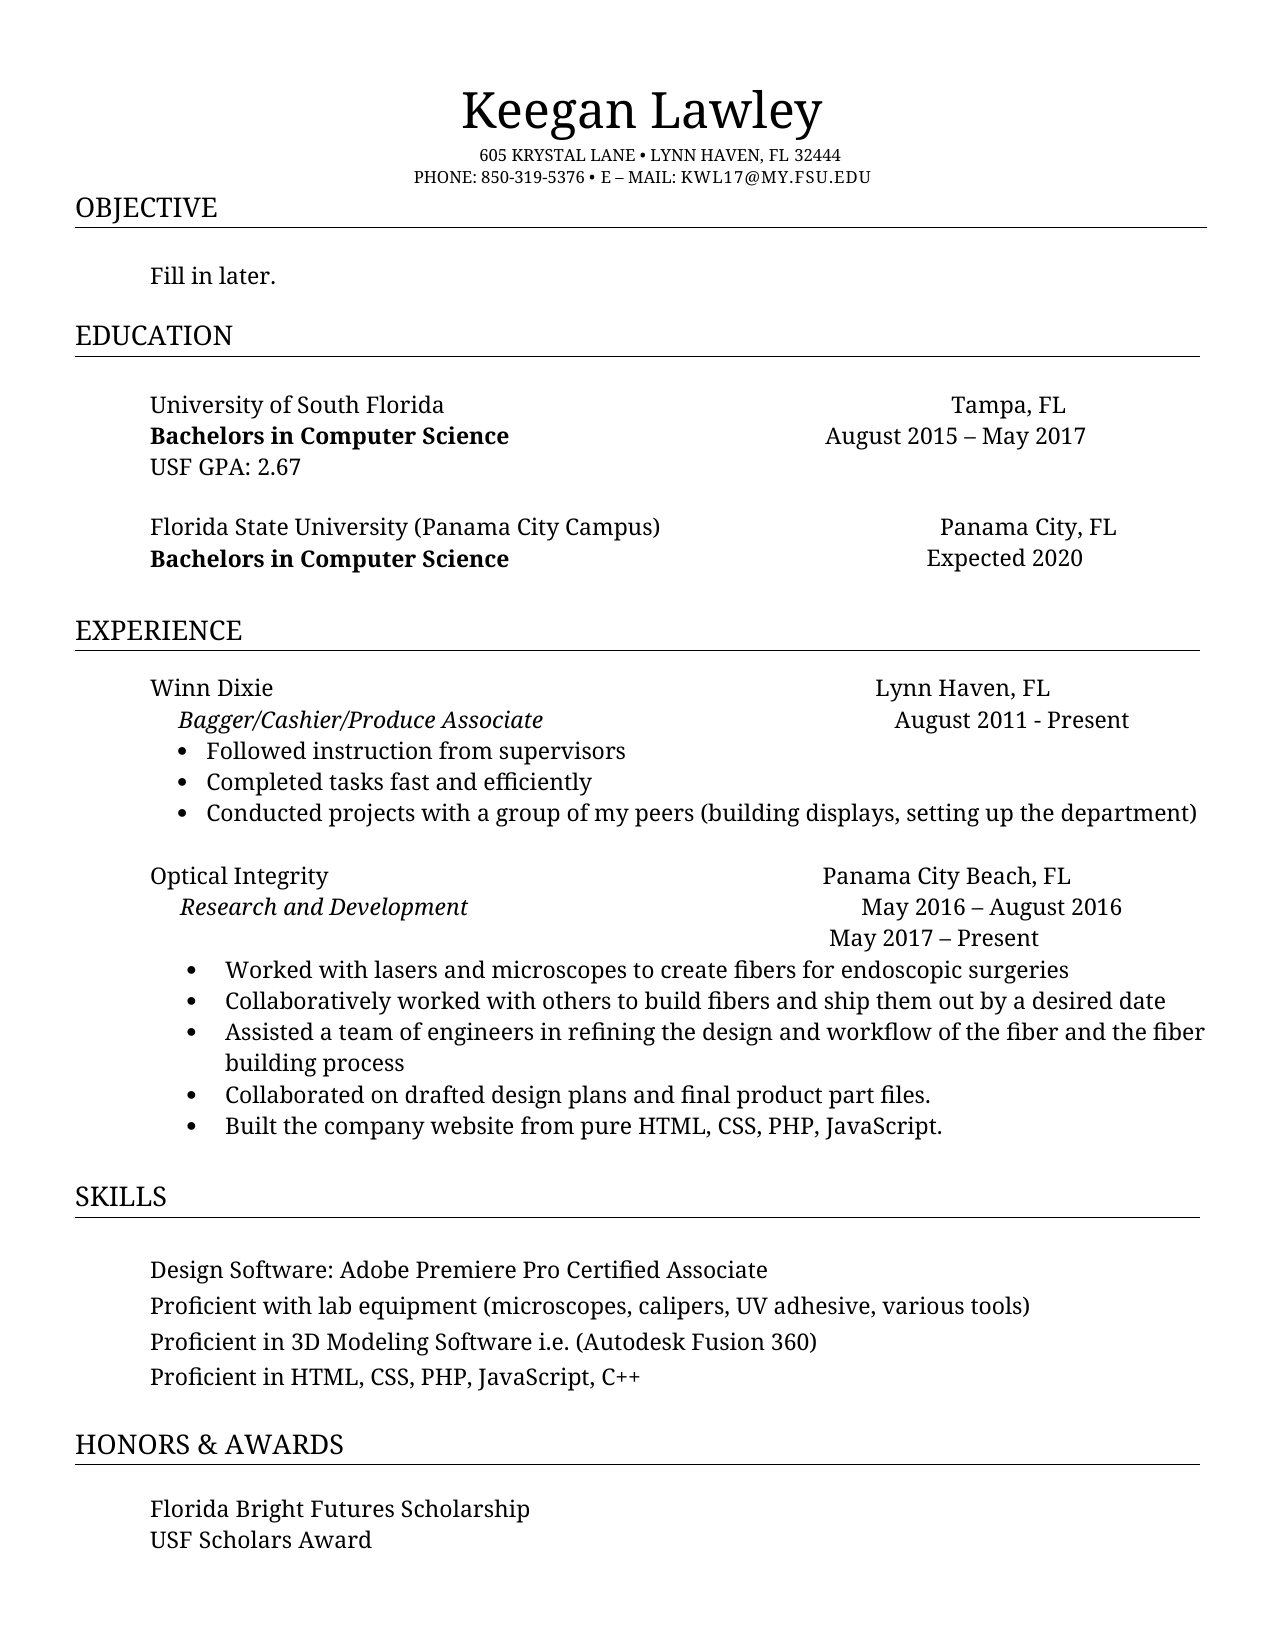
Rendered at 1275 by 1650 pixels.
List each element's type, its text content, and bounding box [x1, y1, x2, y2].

text University of South Florida Tampa, FL [150, 389, 1207, 420]
text Bachelors in Computer Science August 2015 – May 2017 [150, 420, 1207, 451]
text HONORS & AWARDS [75, 1425, 1200, 1464]
text Fill in later. [150, 260, 1200, 291]
text Winn Dixie Lynn Haven, FL [150, 672, 1207, 703]
list Followed instruction from supervisors [178, 735, 1210, 766]
text EDUCATION [75, 317, 1200, 356]
text Bachelors in Computer Science Expected 2020 [75, 542, 1209, 574]
text Keegan Lawley [75, 75, 1209, 143]
text Florida State University (Panama City Campus) Panama City, FL [150, 511, 1207, 542]
text Proficient in 3D Modeling Software i.e. (Autodesk Fusion 360) [150, 1325, 1202, 1357]
text Bagger/Cashier/Produce Associate August 2011 - Present [178, 703, 1207, 735]
text Research and Development May 2016 – August 2016 [150, 891, 1210, 922]
text Optical Integrity Panama City Beach, FL [150, 860, 1210, 891]
text Proficient in HTML, CSS, PHP, JavaScript, C++ [150, 1361, 1202, 1392]
list Conducted projects with a group of my peers (building displays, setting up the department) [178, 797, 1210, 828]
list Worked with lasers and microscopes to create fibers for endoscopic surgeries [187, 953, 1210, 985]
list Built the company website from pure HTML, CSS, PHP, JavaScript. [187, 1110, 1210, 1141]
text Florida Bright Futures Scholarship [150, 1493, 1202, 1524]
text USF GPA: 2.67 [150, 451, 1200, 482]
text EXPERIENCE [75, 611, 1200, 650]
list Collaboratively worked with others to build fibers and ship them out by a desired date [187, 985, 1210, 1016]
list Completed tasks fast and efficiently [178, 766, 1210, 797]
text USF Scholars Award [150, 1524, 1202, 1556]
text Proficient with lab equipment (microscopes, calipers, UV adhesive, various tools) [150, 1289, 1202, 1321]
text 605 KRYSTAL LANE • LYNN HAVEN, FL 32444 [225, 143, 1095, 166]
text Design Software: Adobe Premiere Pro Certified Associate [150, 1254, 1202, 1285]
text PHONE: 850-319-5376 • E – MAIL: KWL17@MY.FSU.EDU [75, 166, 1209, 188]
list Collaborated on drafted design plans and final product part files. [187, 1078, 1210, 1110]
text SKILLS [75, 1178, 1200, 1217]
list Assisted a team of engineers in refining the design and workflow of the fiber and the fiber building process [187, 1016, 1210, 1078]
text OBJECTIVE [75, 188, 1207, 227]
text May 2017 – Present [150, 922, 1210, 953]
